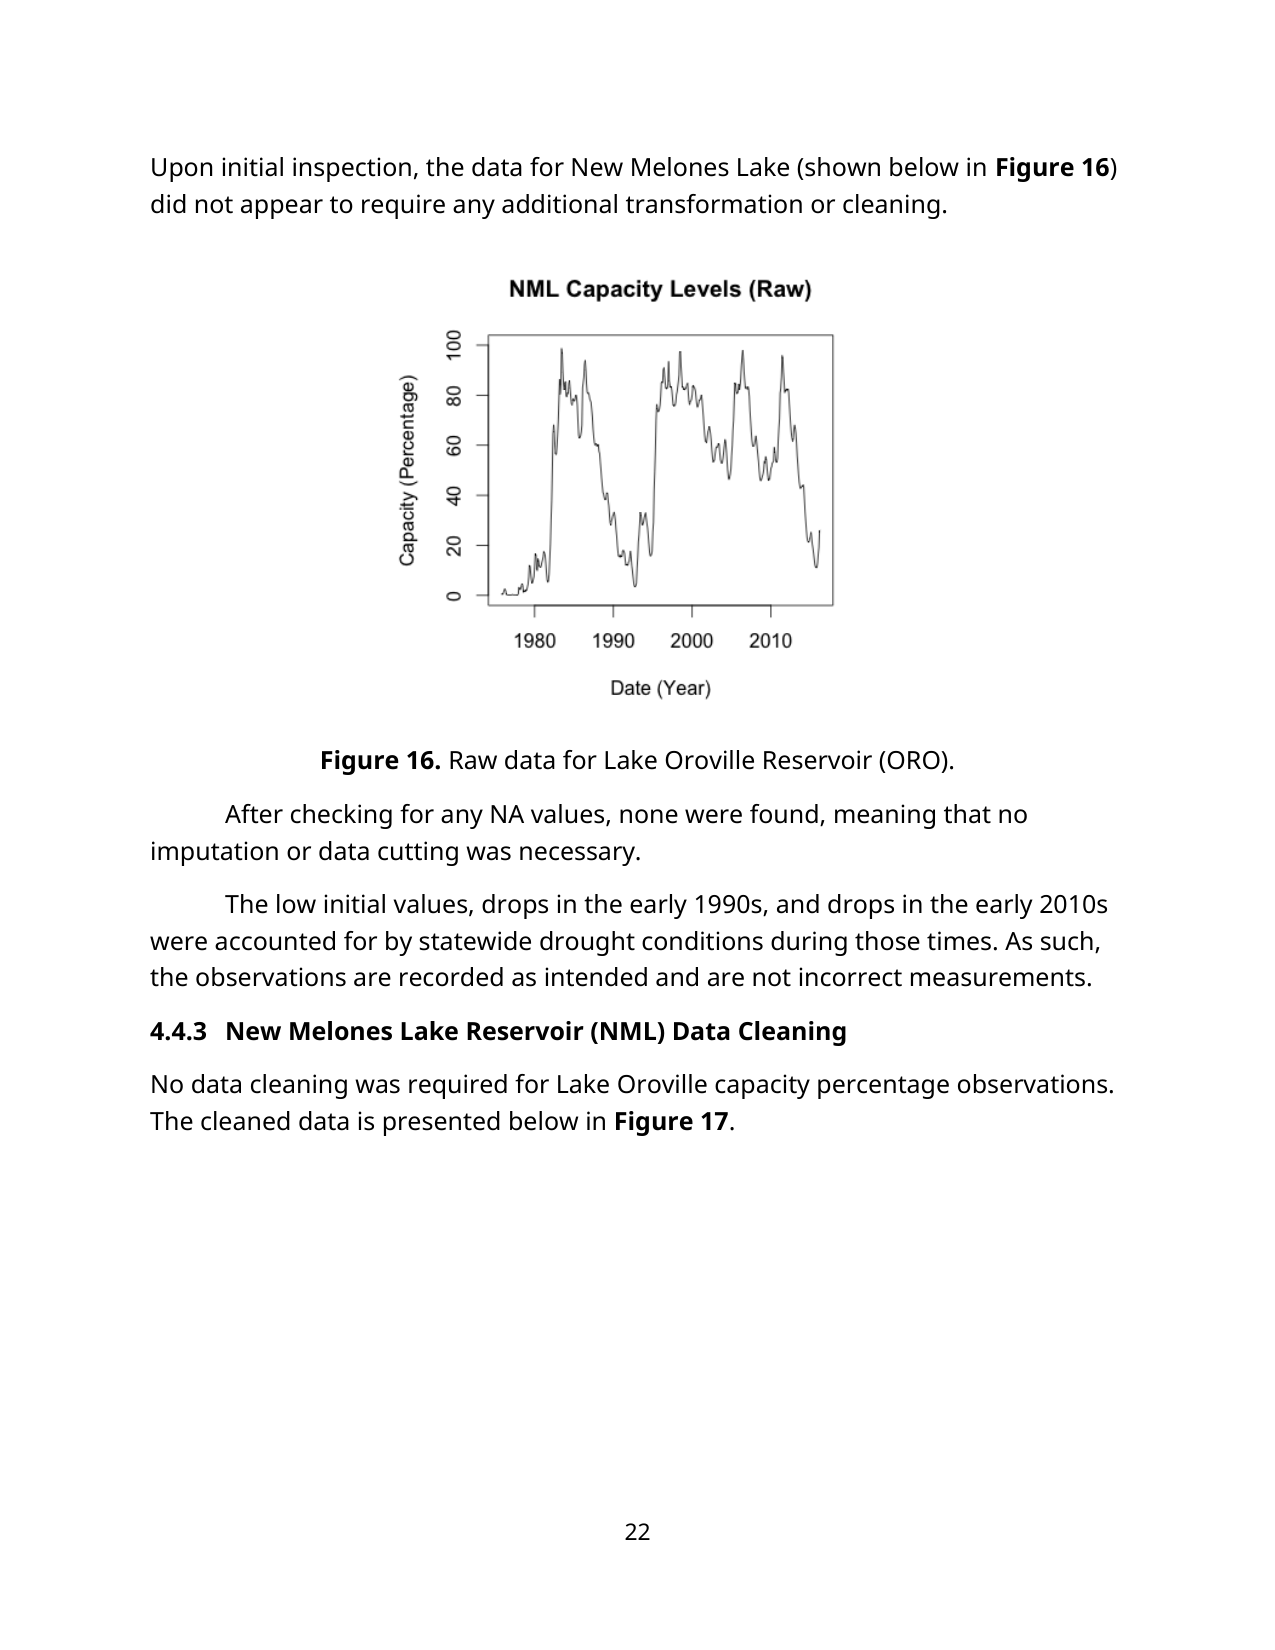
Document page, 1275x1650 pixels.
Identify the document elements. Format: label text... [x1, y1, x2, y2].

text The low initial values, drops in the early 1990s, and drops in the early 2010s were accounted for by statewide drought conditions during those times. As such, the observations are recorded as intended and are not incorrect measurements. [150, 887, 1125, 994]
text Figure 16. Raw data for Lake Oroville Reservoir (ORO). [150, 743, 1125, 777]
text Upon initial inspection, the data for New Melones Lake (shown below in Figure 16) did not appear to require any additional transformation or cleaning. [150, 150, 1125, 221]
text No data cleaning was required for Lake Oroville capacity percentage observations. The cleaned data is presented below in Figure 17. [150, 1067, 1125, 1138]
text 4.4.3 New Melones Lake Reservoir (NML) Data Cleaning [150, 1013, 1125, 1048]
picture [393, 240, 882, 724]
text After checking for any NA values, none were found, meaning that no imputation or data cutting was necessary. [150, 796, 1125, 867]
